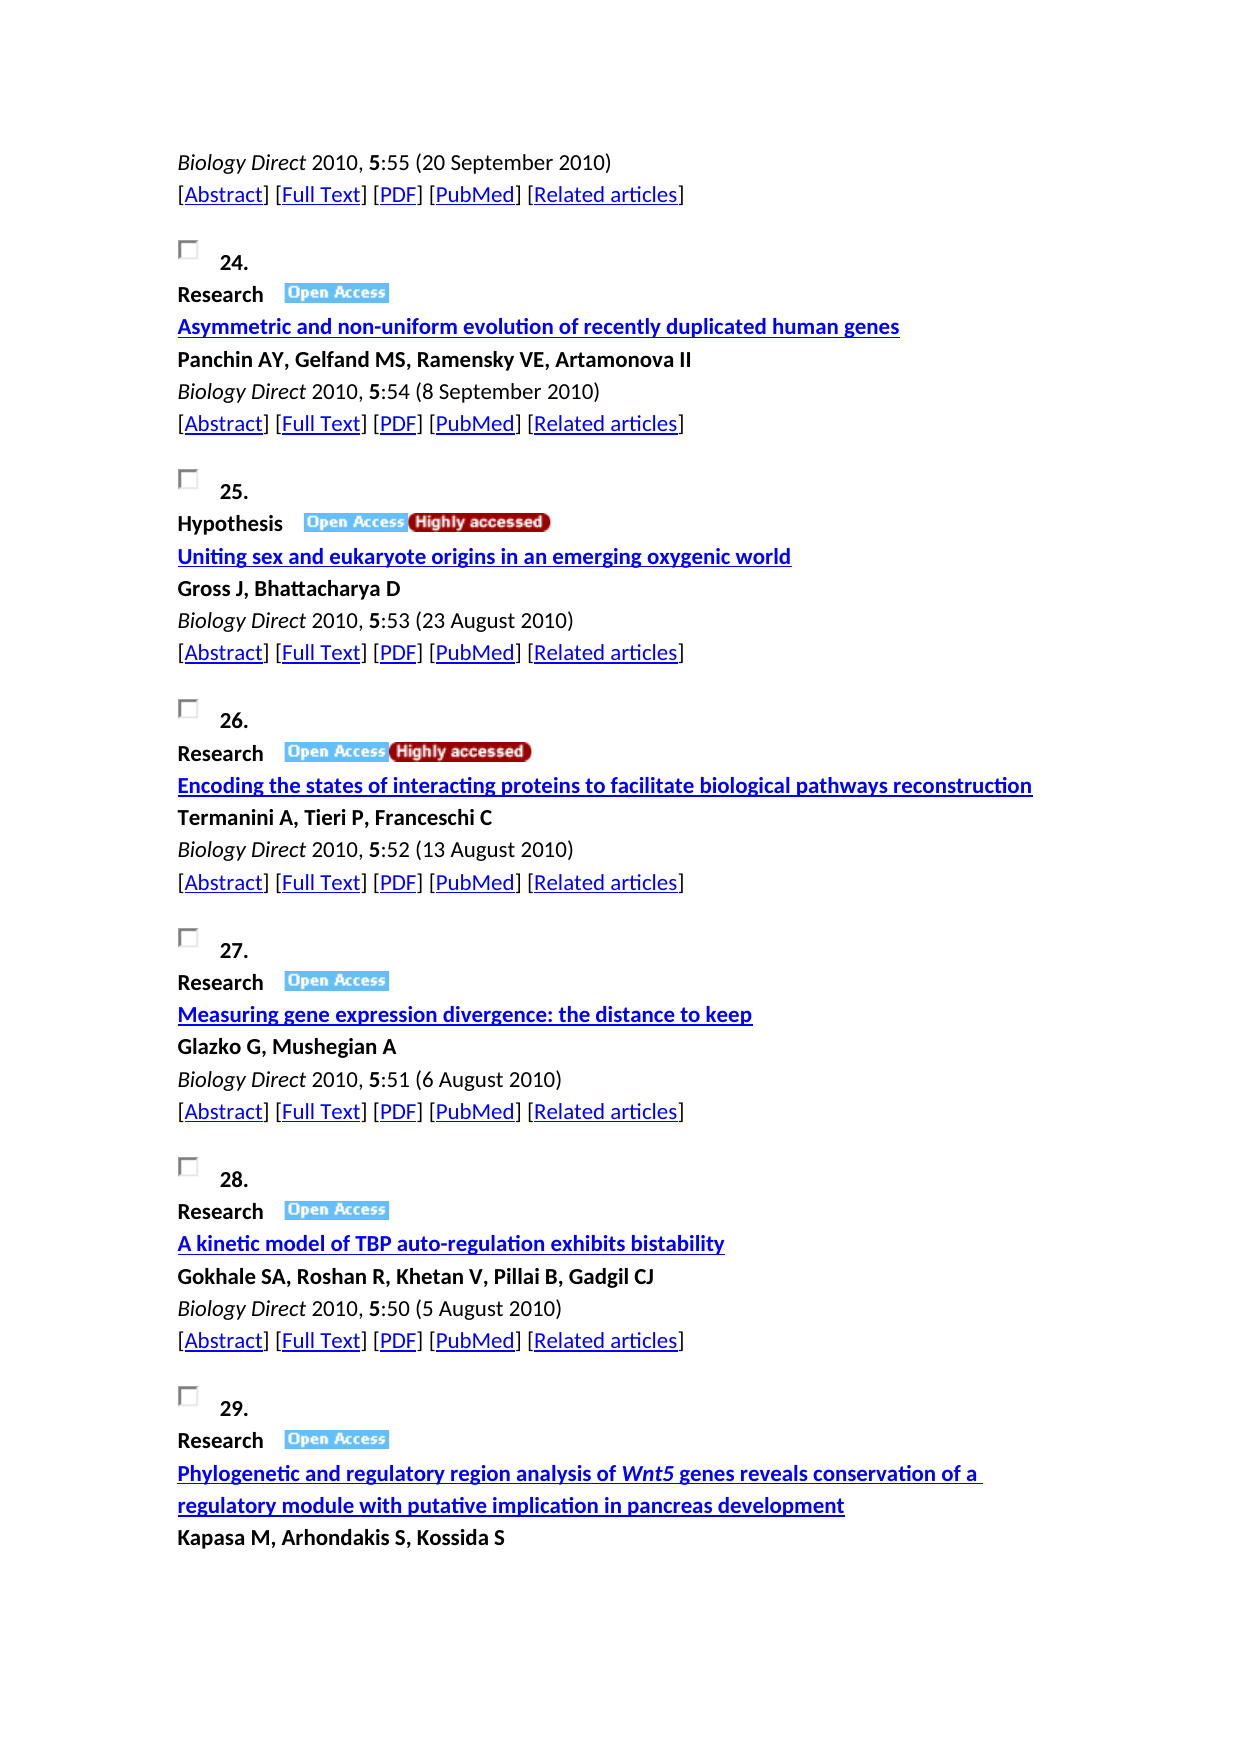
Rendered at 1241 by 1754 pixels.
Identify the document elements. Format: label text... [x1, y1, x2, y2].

text 25. Hypothesis Uniting sex and eukaryote origins in an emerging oxygenic world Gross J, Bhattacharya D Biology Direct 2010, 5:53 (23 August 2010) [Abstract] [Full Text] [PDF] [PubMed] [Related articles] [177, 462, 1063, 666]
picture [284, 283, 390, 303]
text 26. Research Encoding the states of interacting proteins to facilitate biological pathways reconstruction Termanini A, Tieri P, Franceschi C Biology Direct 2010, 5:52 (13 August 2010) [Abstract] [Full Text] [PDF] [PubMed] [Related articles] [177, 691, 1063, 896]
text 27. Research Measuring gene expression divergence: the distance to keep Glazko G, Mushegian A Biology Direct 2010, 5:51 (6 August 2010) [Abstract] [Full Text] [PDF] [PubMed] [Related articles] [177, 921, 1063, 1125]
picture [284, 971, 390, 991]
picture [284, 742, 532, 762]
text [177, 1379, 1063, 1551]
picture [303, 513, 551, 532]
picture [284, 1201, 390, 1220]
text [177, 148, 1063, 208]
text 28. Research A kinetic model of TBP auto-regulation exhibits bistability Gokhale SA, Roshan R, Khetan V, Pillai B, Gadgil CJ Biology Direct 2010, 5:50 (5 August 2010) [Abstract] [Full Text] [PDF] [PubMed] [Related articles] [177, 1150, 1063, 1354]
text 24. Research Asymmetric and non-uniform evolution of recently duplicated human genes Panchin AY, Gelfand MS, Ramensky VE, Artamonova II Biology Direct 2010, 5:54 (8 September 2010) [Abstract] [Full Text] [PDF] [PubMed] [Related articles] [177, 233, 1063, 437]
picture [284, 1430, 390, 1449]
